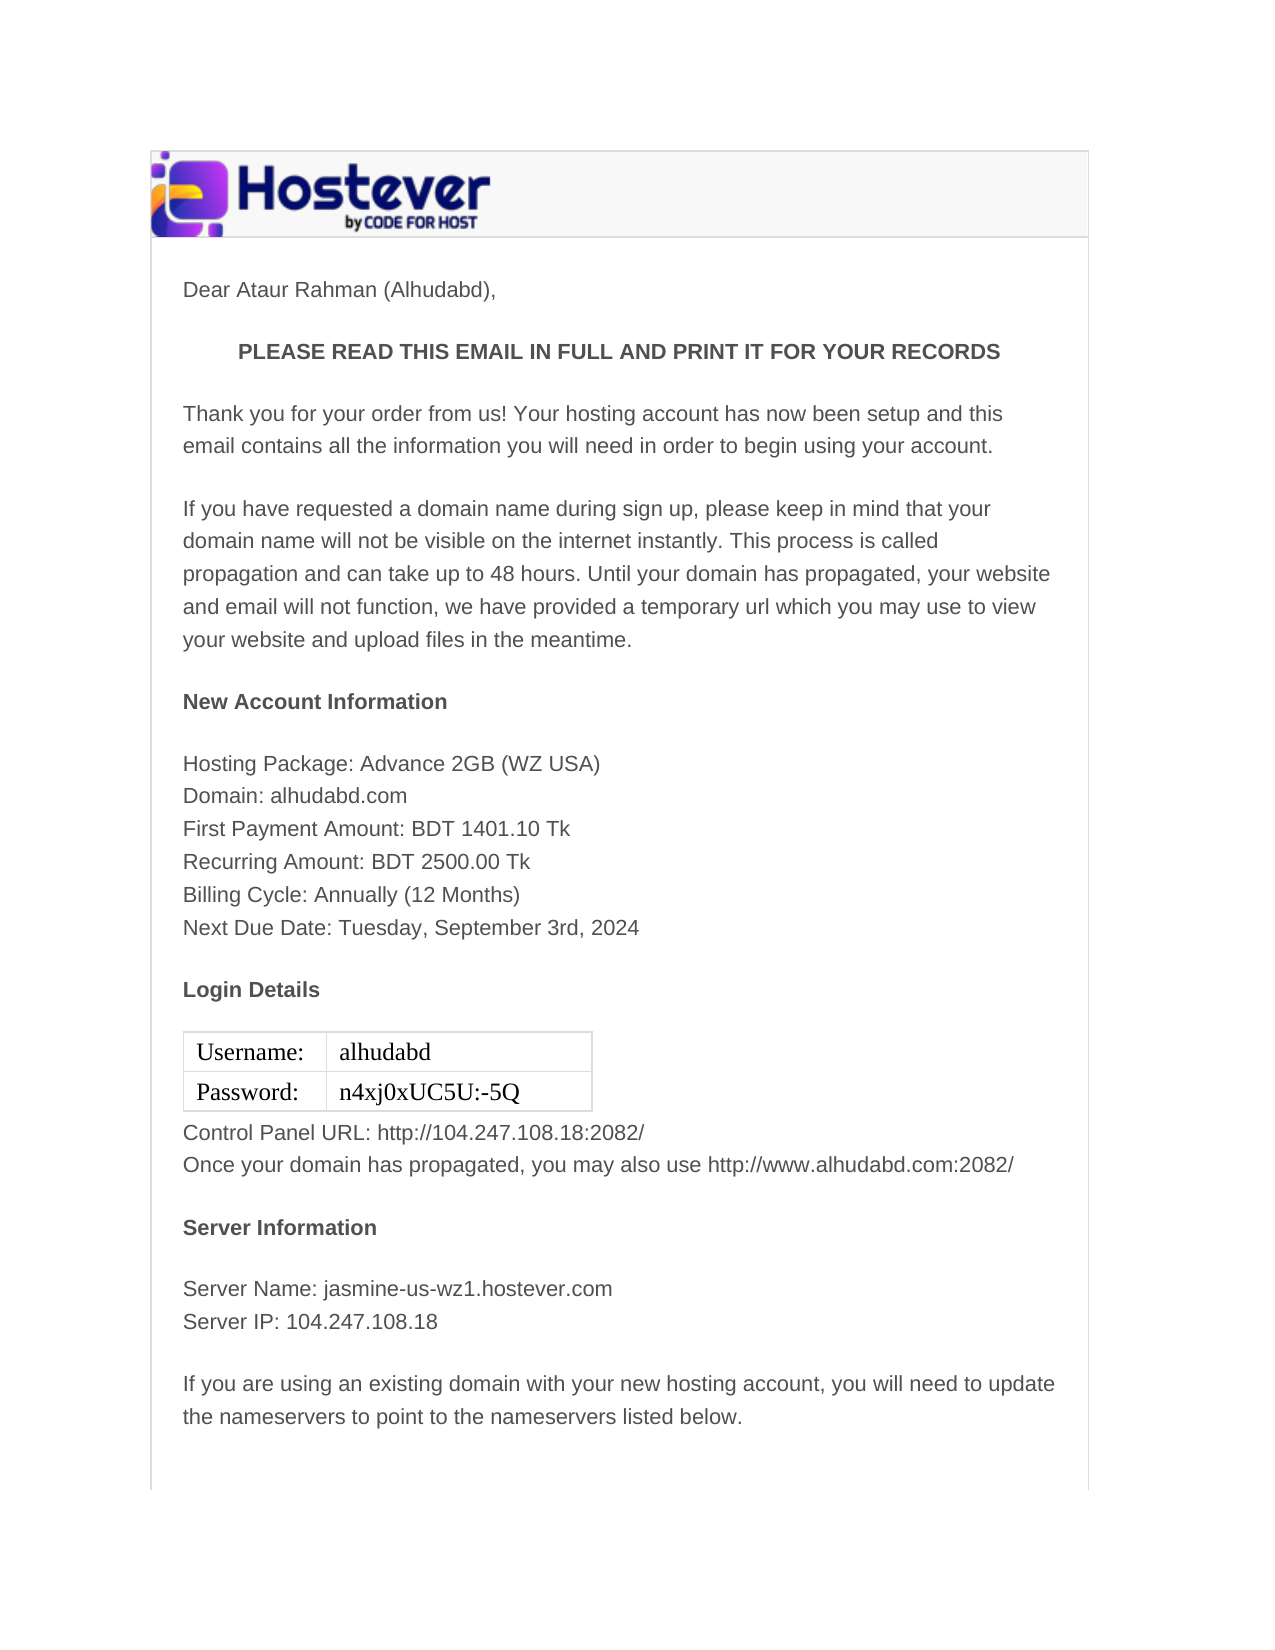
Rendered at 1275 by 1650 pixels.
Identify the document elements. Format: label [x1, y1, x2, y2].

picture [151, 151, 492, 237]
